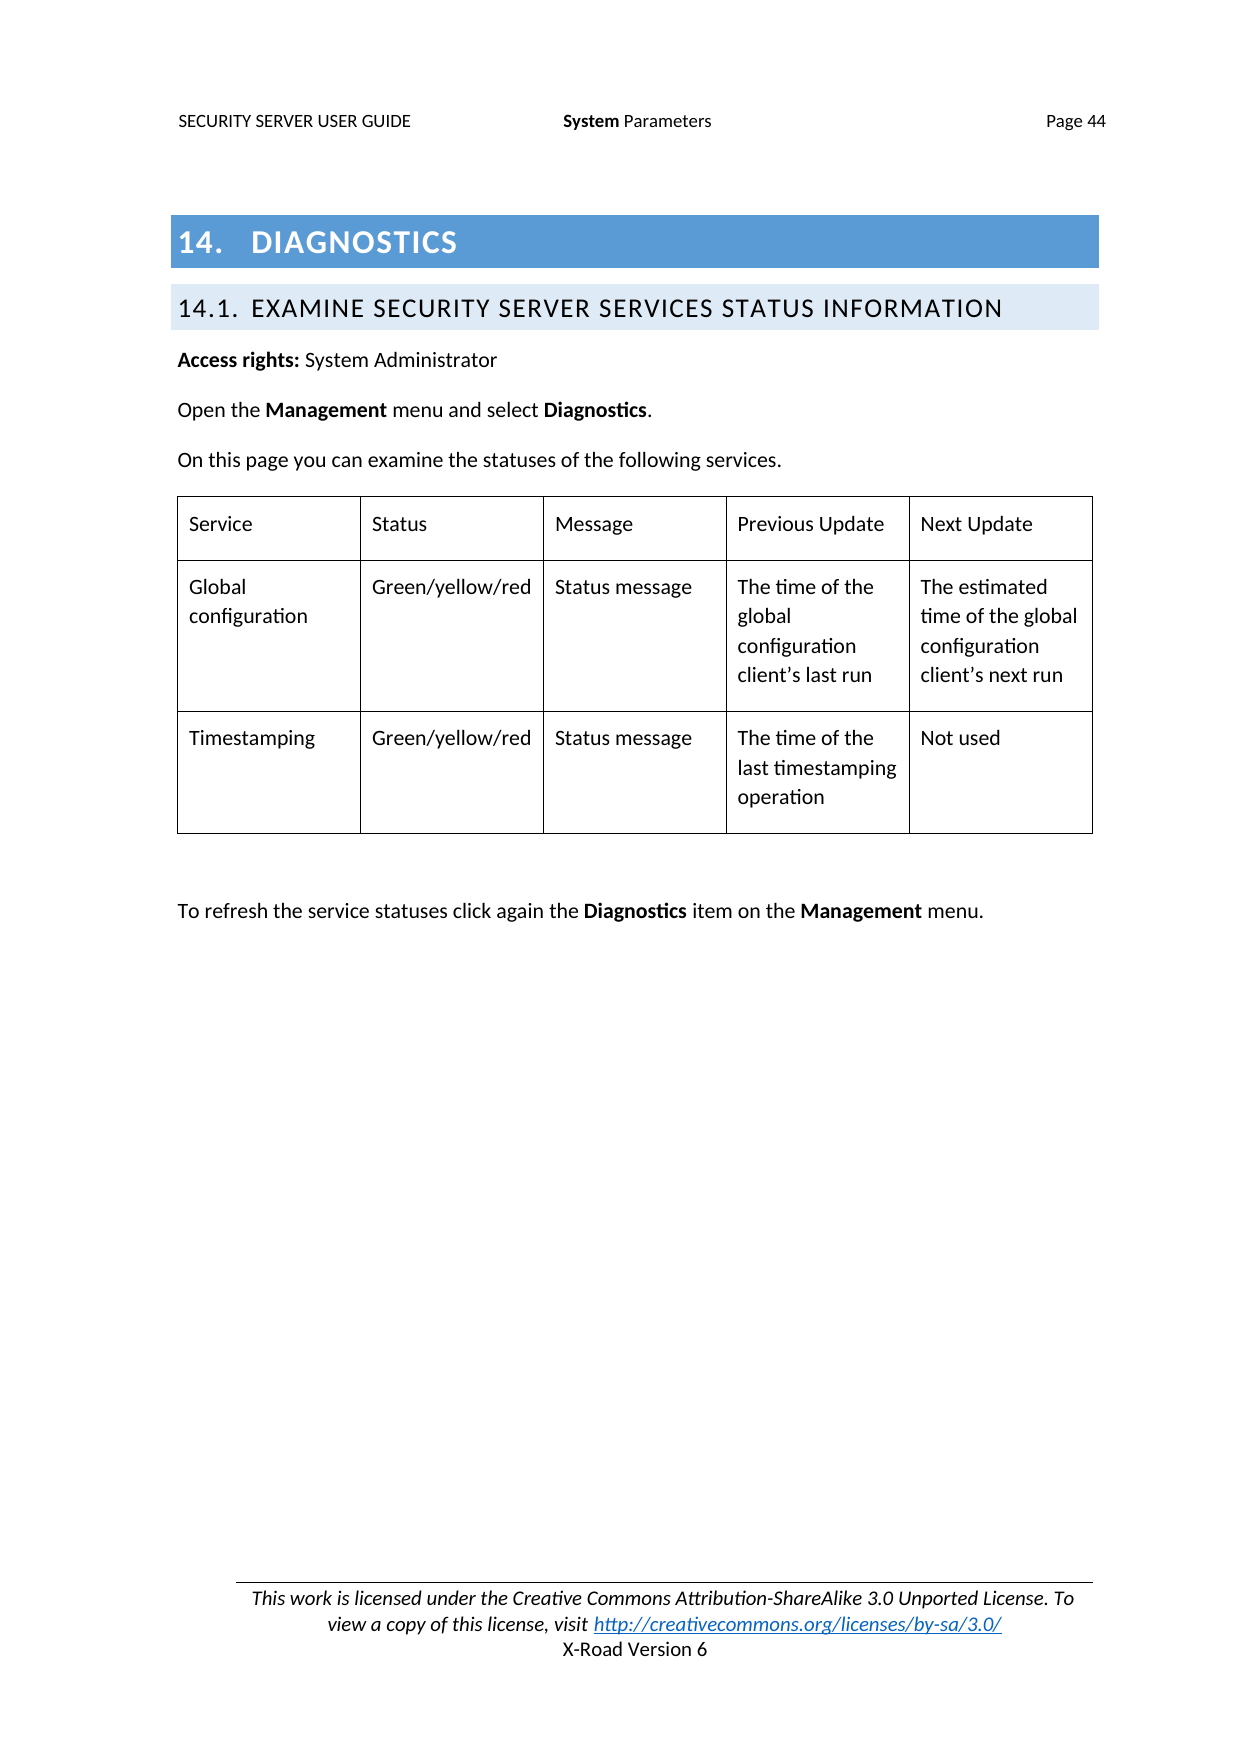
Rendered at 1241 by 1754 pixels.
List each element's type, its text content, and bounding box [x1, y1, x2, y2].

text On this page you can examine the statuses of the following services. [177, 446, 1093, 473]
table_cell Global configuration [178, 561, 360, 711]
table_cell Green/yellow/red [361, 712, 543, 833]
table_cell Not used [910, 712, 1092, 833]
table_header Status [361, 497, 543, 560]
table_cell Status message [544, 712, 726, 833]
table_cell Green/yellow/red [361, 561, 543, 711]
table_header Message [544, 497, 726, 560]
text Open the Management menu and select Diagnostics. [177, 396, 1093, 423]
table_cell The estimated time of the global configuration client’s next run [910, 561, 1092, 711]
table_cell Status message [544, 561, 726, 711]
table_header Service [178, 497, 360, 560]
subtitle Examine security server services status information [177, 291, 1093, 324]
table_cell The time of the global configuration client’s last run [727, 561, 909, 711]
table_header Previous Update [727, 497, 909, 560]
table_header Next Update [910, 497, 1092, 560]
text Access rights: System Administrator [177, 346, 1093, 372]
subtitle Diagnostics [177, 221, 1093, 262]
table_cell The time of the last timestamping operation [727, 712, 909, 833]
table_cell Timestamping [178, 712, 360, 833]
text To refresh the service statuses click again the Diagnostics item on the Management menu. [177, 897, 1093, 923]
